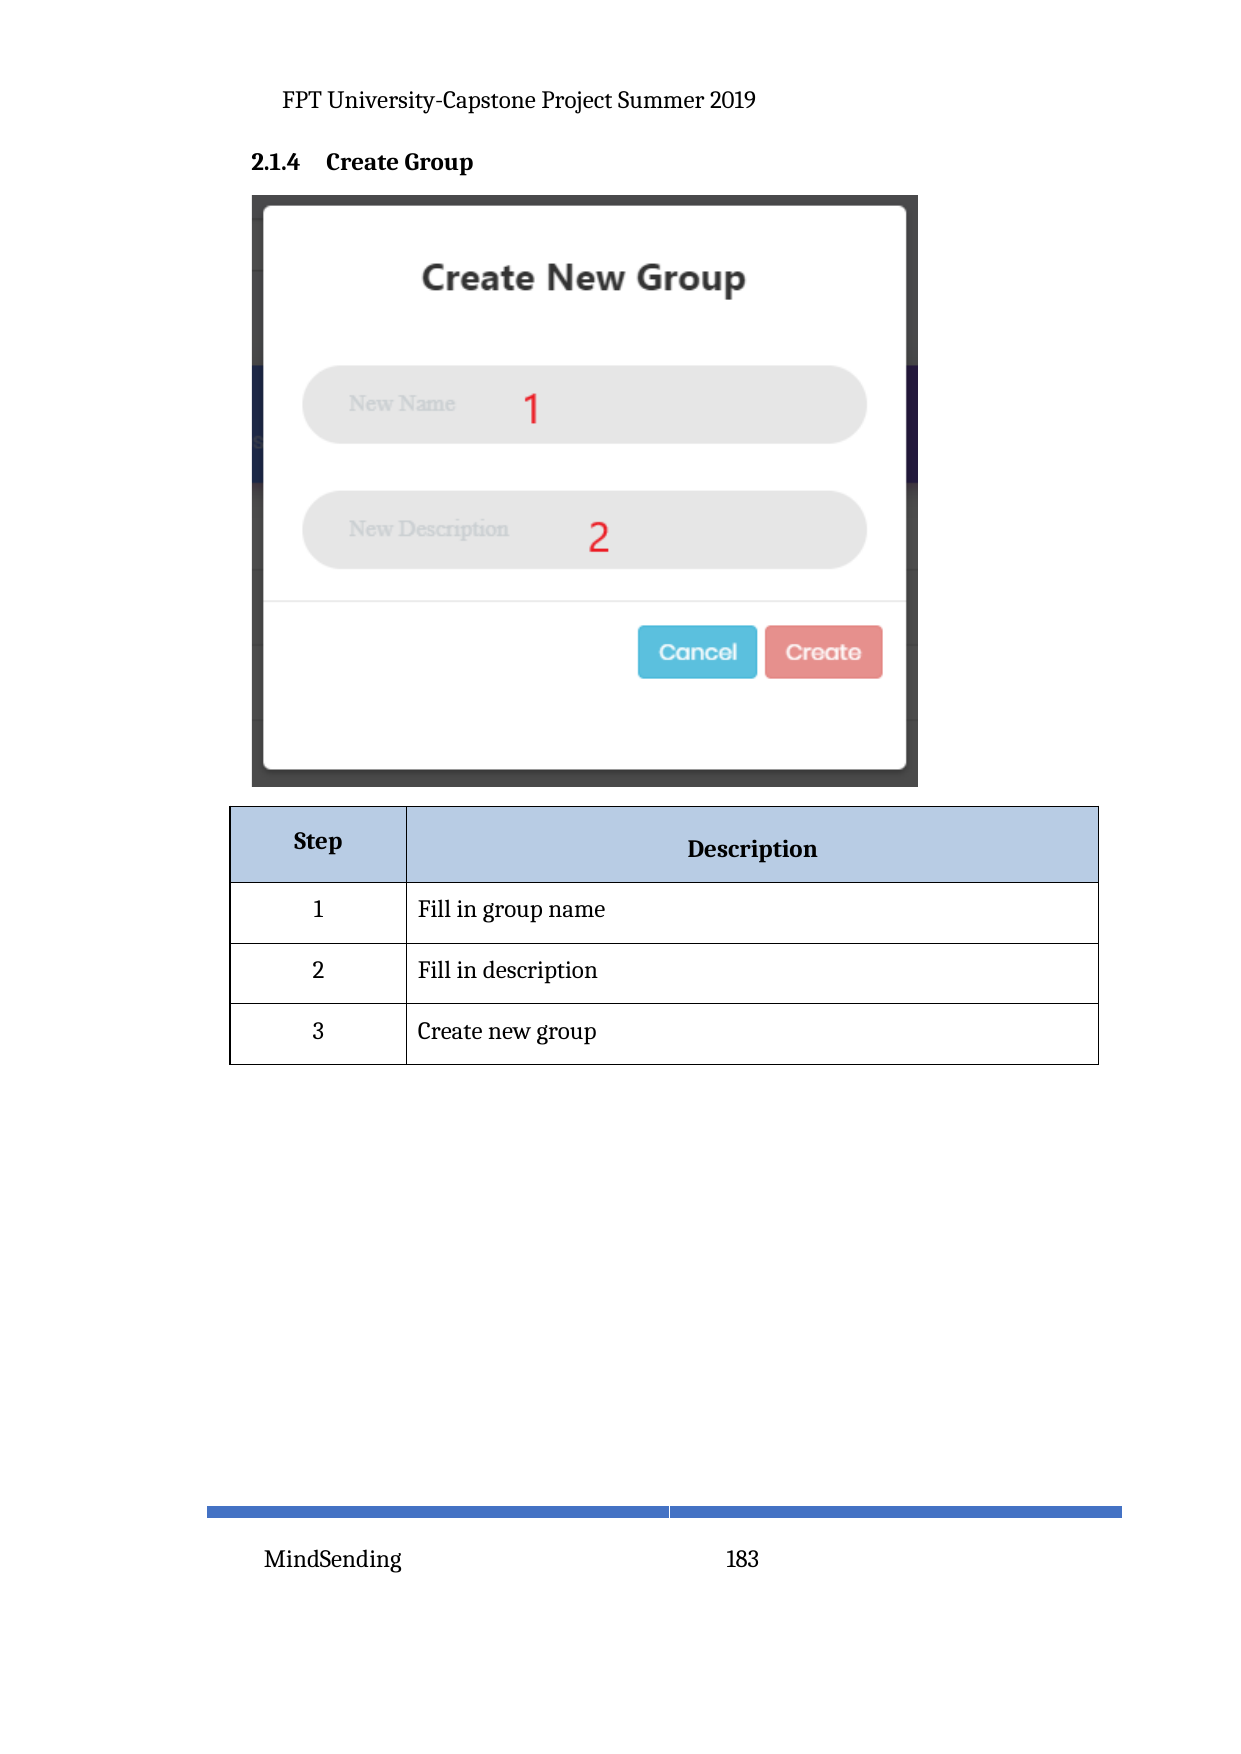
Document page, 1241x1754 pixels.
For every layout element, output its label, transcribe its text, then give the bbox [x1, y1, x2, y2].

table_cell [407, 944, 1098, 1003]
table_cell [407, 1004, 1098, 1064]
picture [251, 195, 918, 787]
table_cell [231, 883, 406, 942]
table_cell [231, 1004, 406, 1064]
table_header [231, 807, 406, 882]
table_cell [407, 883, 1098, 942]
subtitle Create Group [251, 148, 1122, 176]
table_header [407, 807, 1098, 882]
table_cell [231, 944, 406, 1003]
